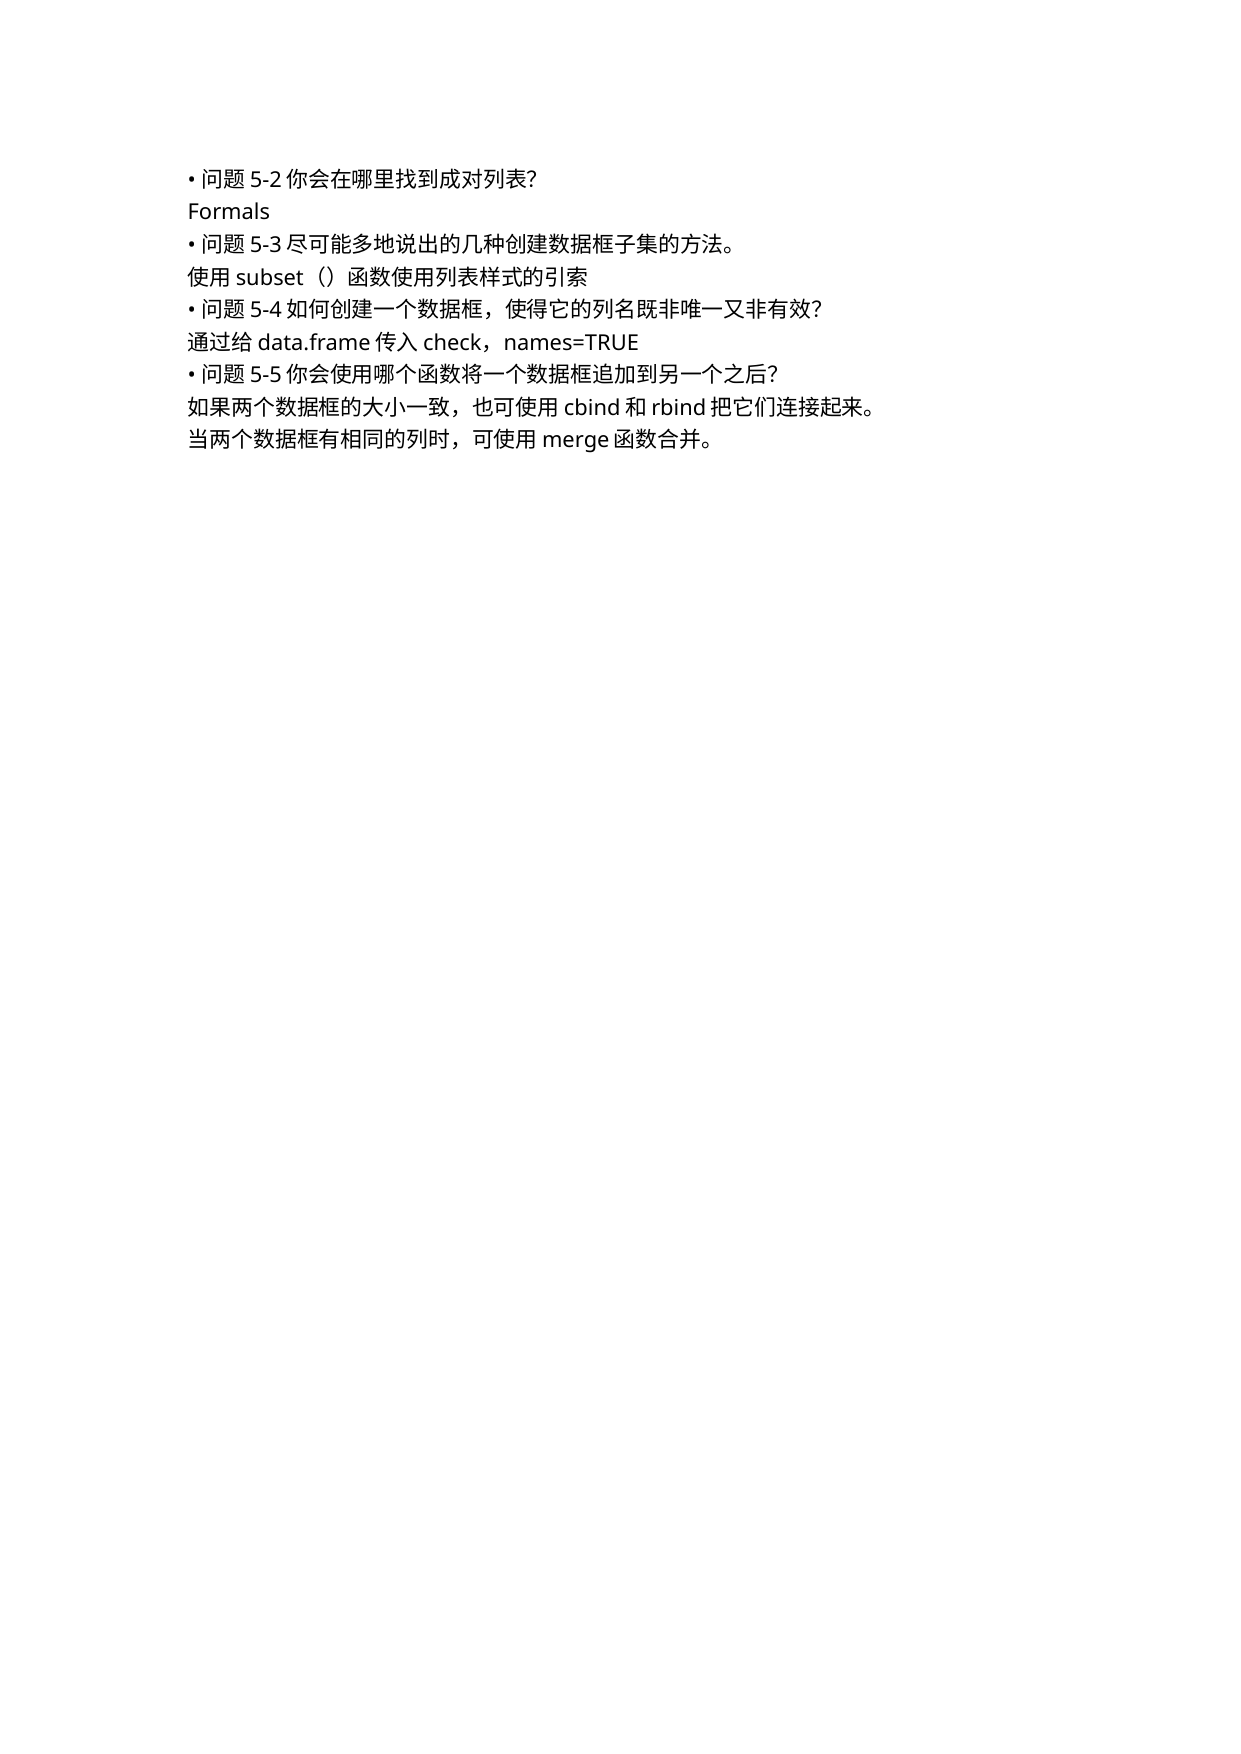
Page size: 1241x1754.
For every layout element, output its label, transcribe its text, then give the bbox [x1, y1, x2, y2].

text Formals [187, 194, 1053, 227]
text • 问题5-2你会在哪里找到成对列表？ [187, 162, 1053, 194]
text 使用subset（）函数使用列表样式的引索 [187, 259, 1053, 292]
text • 问题5-4如何创建一个数据框，使得它的列名既非唯一又非有效？ [187, 292, 1053, 324]
text 如果两个数据框的大小一致，也可使用cbind和rbind把它们连接起来。 [187, 389, 1053, 422]
text • 问题5-3尽可能多地说出的几种创建数据框子集的方法。 [187, 227, 1053, 259]
text 当两个数据框有相同的列时，可使用merge函数合并。 [187, 422, 1053, 454]
text • 问题5-5你会使用哪个函数将一个数据框追加到另一个之后？ [187, 357, 1053, 389]
text 通过给data.frame传入check，names=TRUE [187, 324, 1053, 357]
